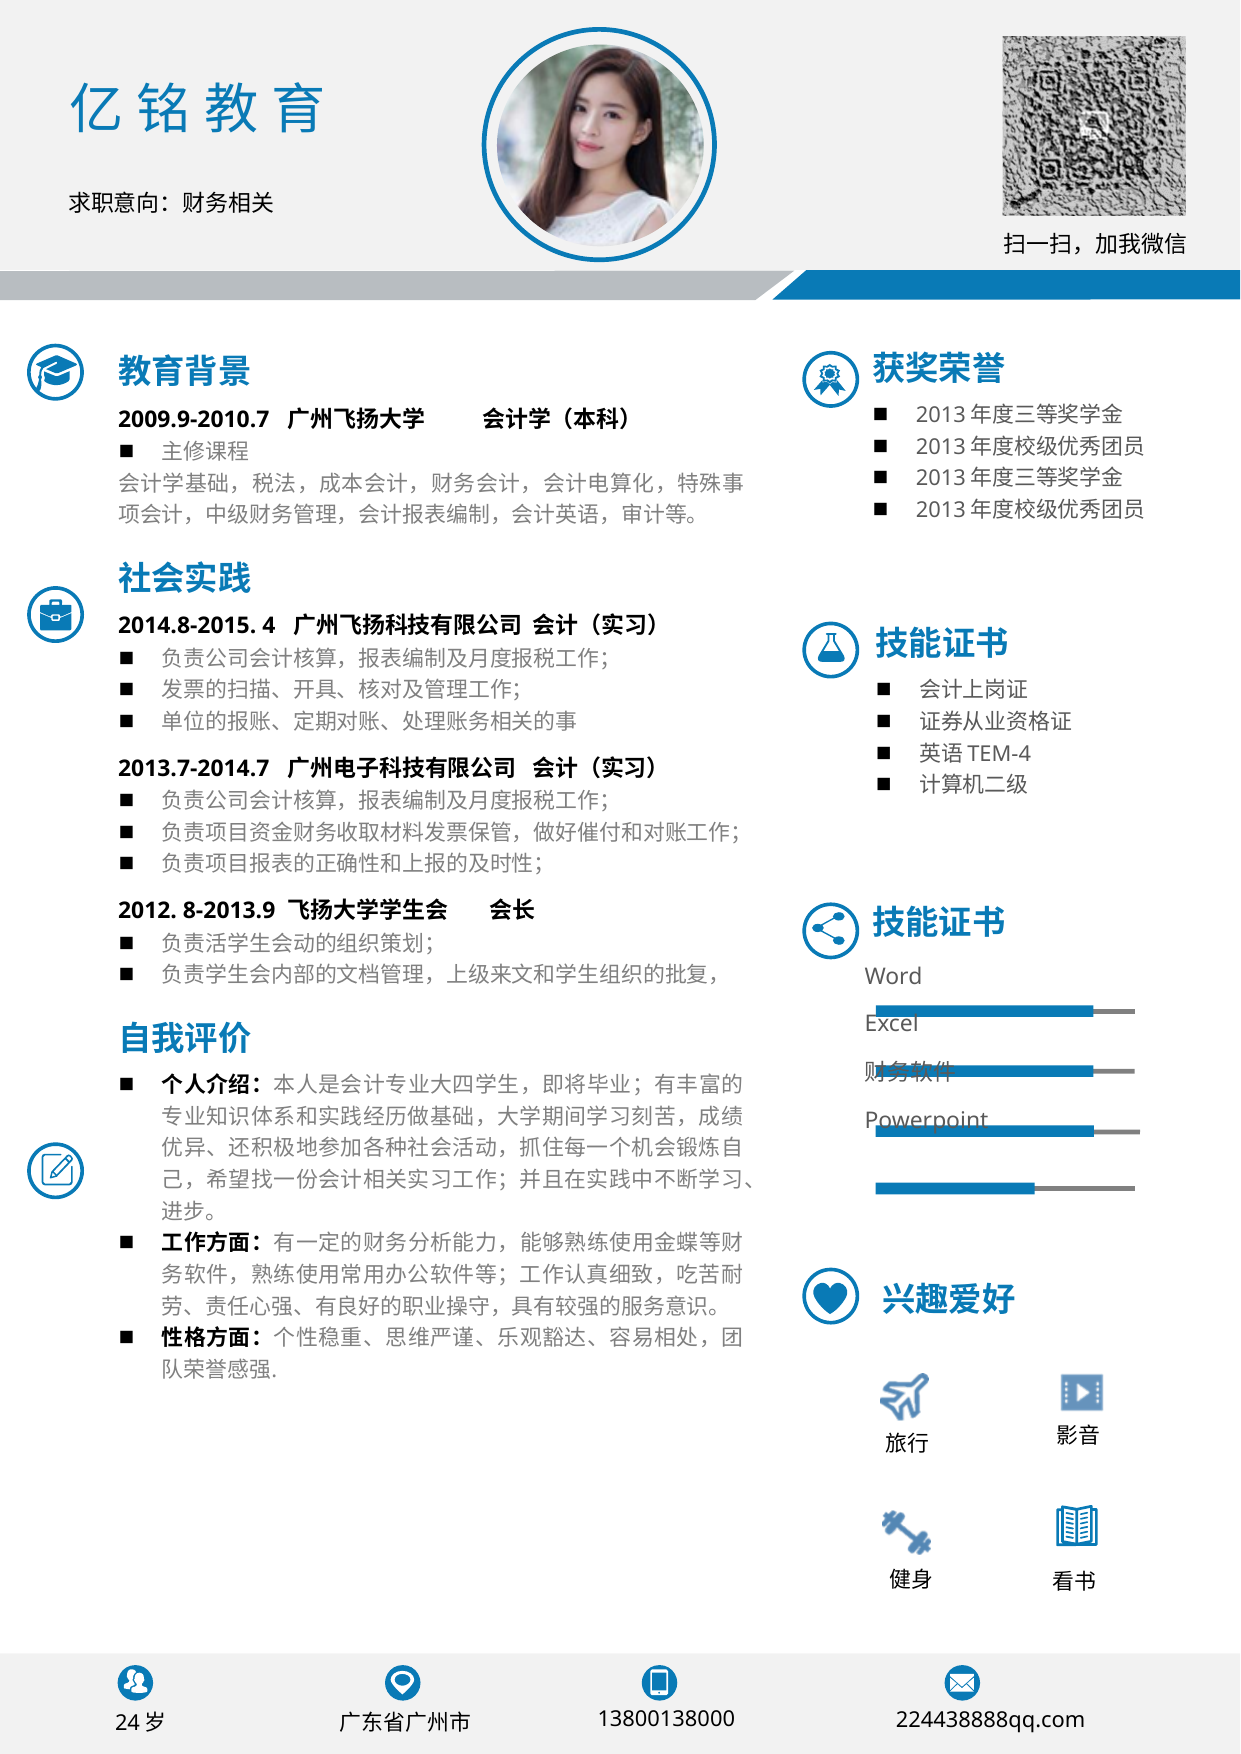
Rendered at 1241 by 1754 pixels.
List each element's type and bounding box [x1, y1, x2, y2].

picture [880, 1373, 929, 1421]
picture [496, 44, 704, 247]
picture [1058, 1369, 1106, 1416]
picture [882, 1509, 931, 1557]
picture [1002, 36, 1186, 216]
